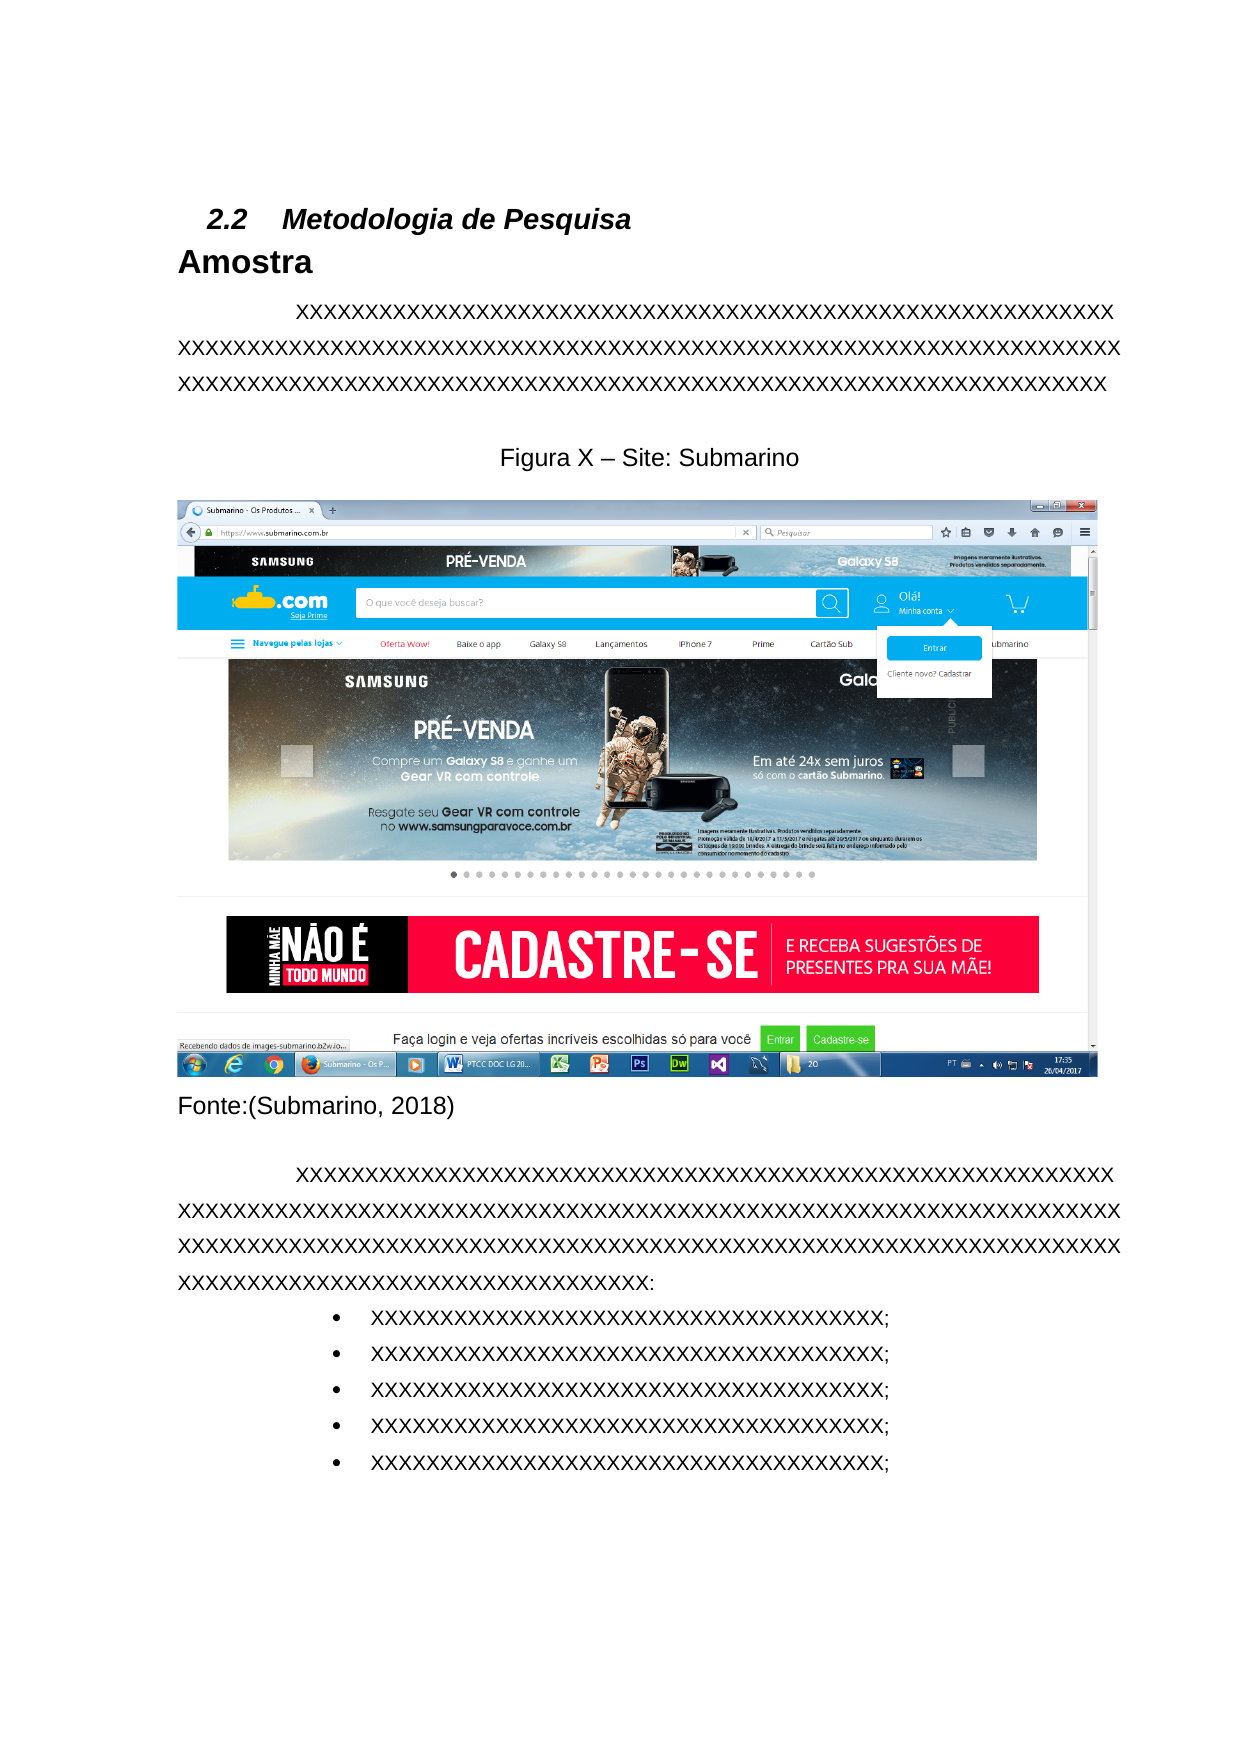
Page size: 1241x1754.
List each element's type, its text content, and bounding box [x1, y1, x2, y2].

text XXXXXXXXXXXXXXXXXXXXXXXXXXXXXXXXXXXXXXXXXXXXXXXXXXXXXXXXXXXXXXXXXXXXXXXXXXXXXXXXXXXXXXXXXXXXXXXXXXXXXXXXXXXXXXXXXXXXXXXXXXXXXXXXXXXXXXXXXXXXXXXXXXXXXXXXXXXXXXXXXXXXXXXXXXXXXXXXXXXXXXXXXXXXXXXXXXXXXXXXXXXXXXXXXXXXXXXXXXXXXXXXXXXXX: [177, 1162, 1122, 1294]
picture [177, 500, 1098, 1077]
subtitle Metodologia de Pesquisa [207, 202, 1122, 236]
picture [283, 597, 293, 608]
list XXXXXXXXXXXXXXXXXXXXXXXXXXXXXXXXXXXXX; [333, 1378, 1122, 1402]
list XXXXXXXXXXXXXXXXXXXXXXXXXXXXXXXXXXXXX; [333, 1342, 1122, 1366]
text Fonte:(Submarino, 2018) [177, 1091, 1122, 1119]
list XXXXXXXXXXXXXXXXXXXXXXXXXXXXXXXXXXXXX; [333, 1306, 1122, 1330]
text XXXXXXXXXXXXXXXXXXXXXXXXXXXXXXXXXXXXXXXXXXXXXXXXXXXXXXXXXXXXXXXXXXXXXXXXXXXXXXXXXXXXXXXXXXXXXXXXXXXXXXXXXXXXXXXXXXXXXXXXXXXXXXXXXXXXXXXXXXXXXXXXXXXXXXXXXXXXXXXXXXXXXXXXXXXXXXXXXXXXXXXXXXXXXXXXXX [177, 299, 1122, 395]
list XXXXXXXXXXXXXXXXXXXXXXXXXXXXXXXXXXXXX; [333, 1450, 1122, 1474]
list XXXXXXXXXXXXXXXXXXXXXXXXXXXXXXXXXXXXX; [333, 1414, 1122, 1438]
picture [233, 586, 275, 608]
picture [295, 597, 307, 608]
text Amostra [177, 242, 1122, 280]
picture [310, 597, 327, 607]
text Figura X – Site: Submarino [177, 443, 1122, 472]
picture [357, 589, 816, 617]
